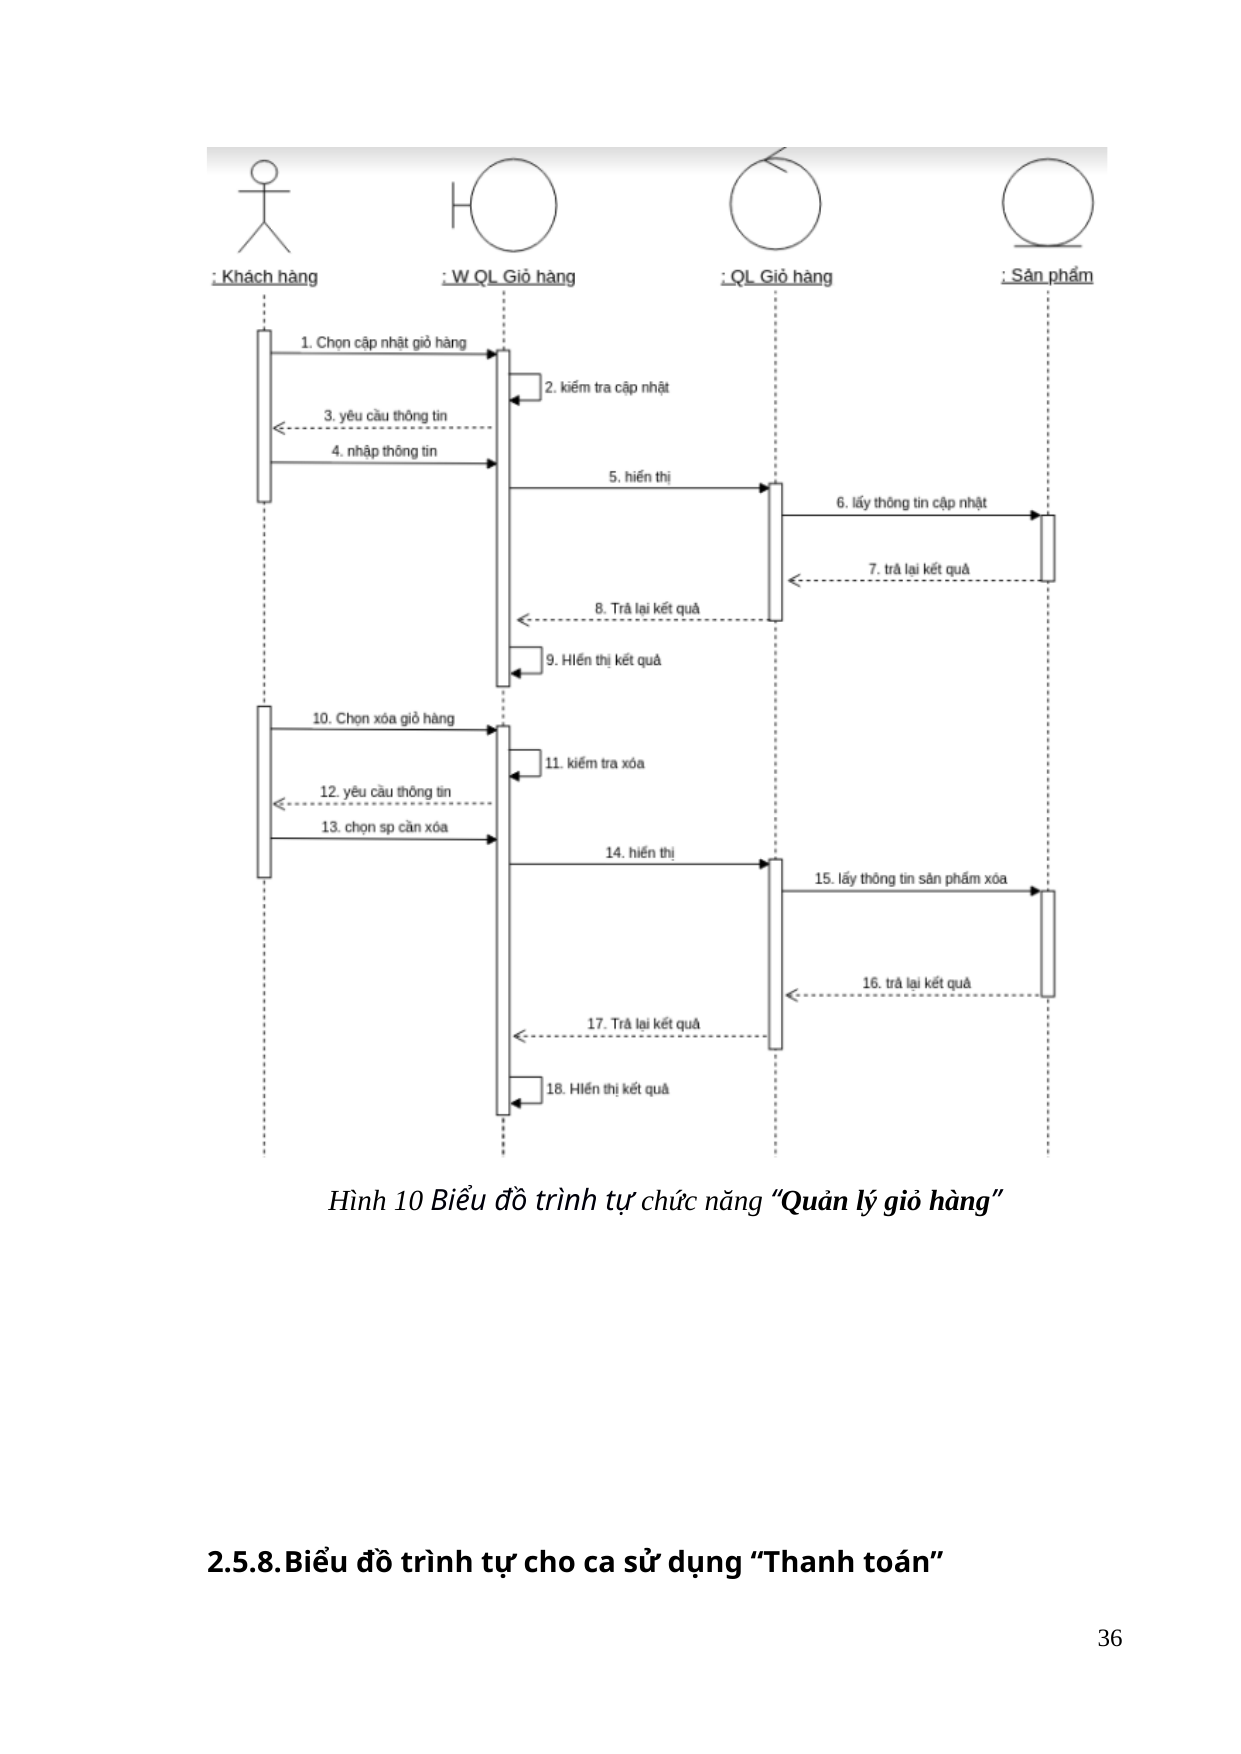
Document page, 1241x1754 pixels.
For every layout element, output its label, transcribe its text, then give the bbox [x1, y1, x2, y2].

subtitle Biểu đồ trình tự cho ca sử dụng “Thanh toán” [207, 1541, 1122, 1581]
text Hình 10 Biểu đồ trình tự chức năng “Quản lý giỏ hàng” [207, 1179, 1122, 1219]
picture [206, 147, 1108, 1165]
